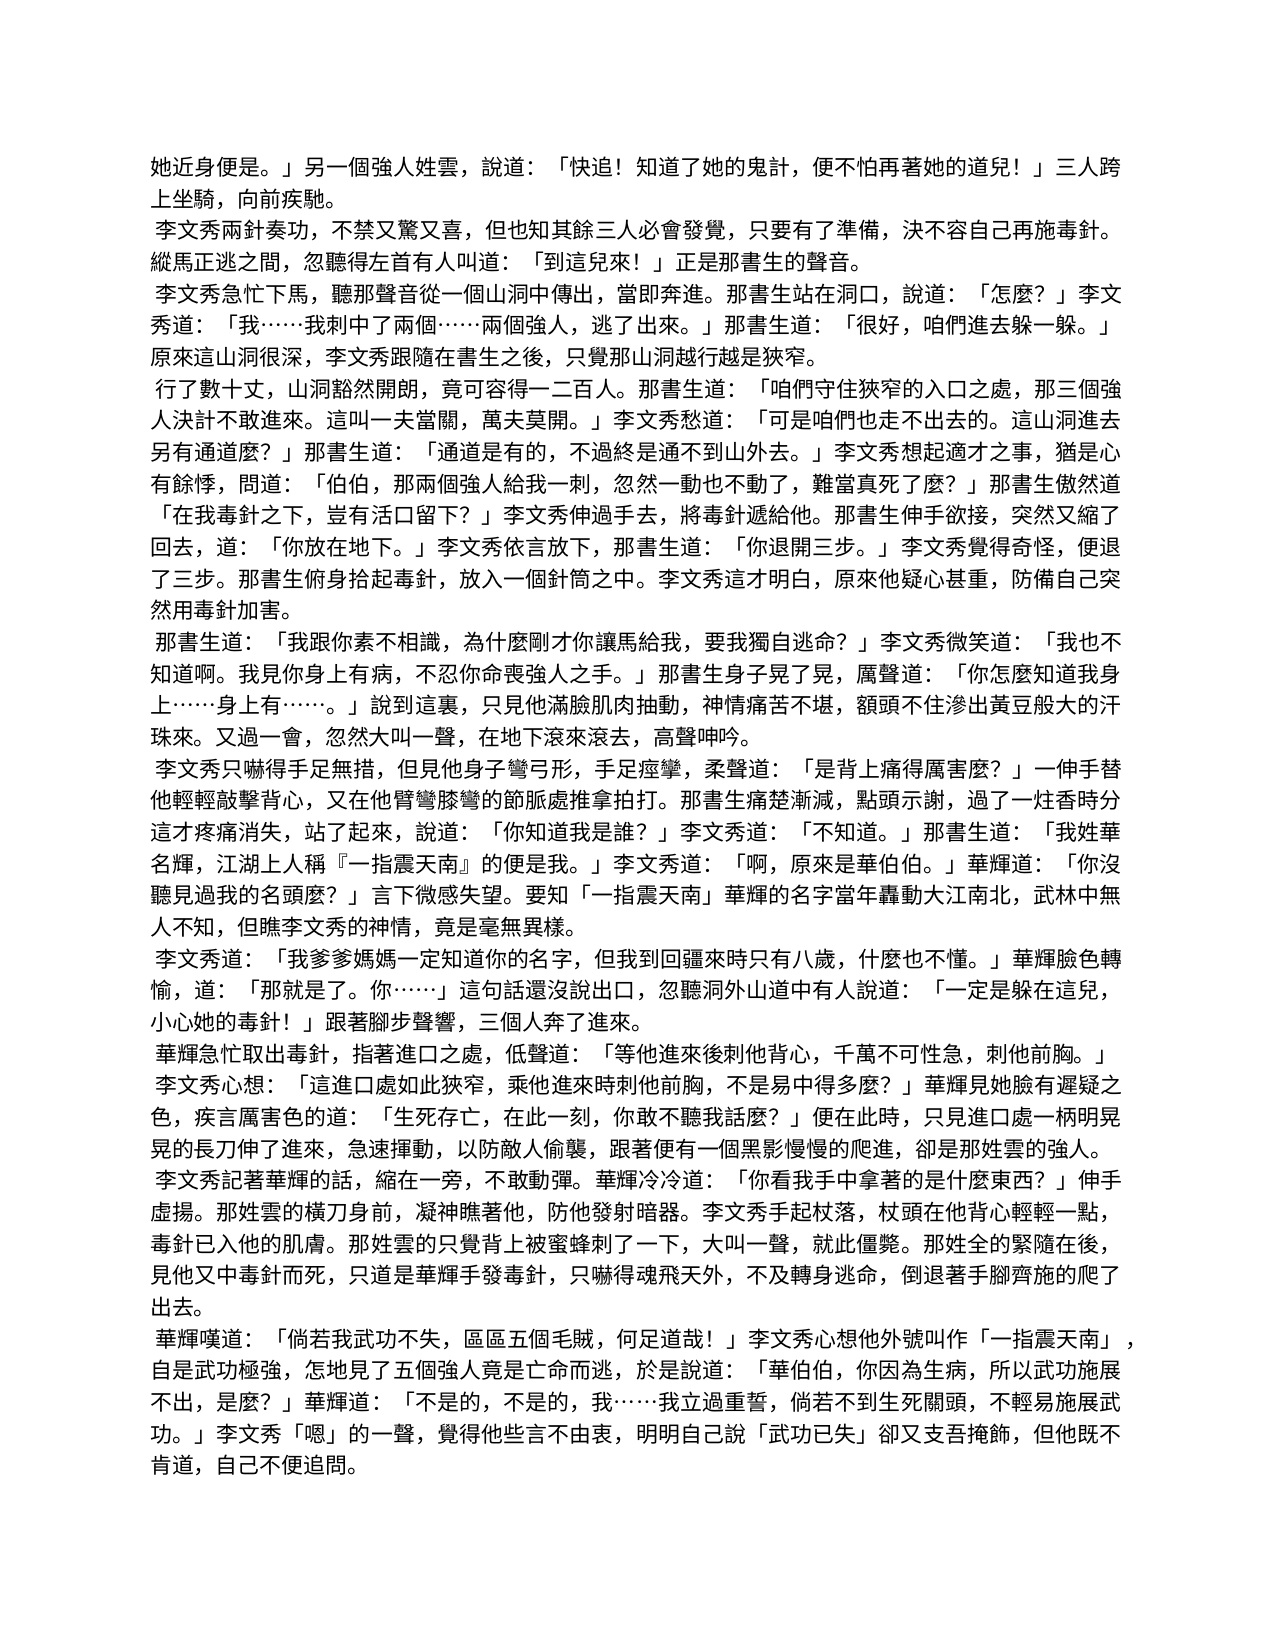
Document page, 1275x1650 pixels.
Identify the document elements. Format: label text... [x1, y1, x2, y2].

text 李文秀只嚇得手足無措，但見他身子彎弓形，手足痙攣，柔聲道：「是背上痛得厲害麼？」一伸手替他輕輕敲擊背心，又在他臂彎膝彎的節脈處推拿拍打。那書生痛楚漸減，點頭示謝，過了一炷香時分，這才疼痛消失，站了起來，說道：「你知道我是誰？」李文秀道：「不知道。」那書生道：「我姓華名輝，江湖上人稱『一指震天南』的便是我。」李文秀道：「啊，原來是華伯伯。」華輝道：「你沒聽見過我的名頭麼？」言下微感失望。要知「一指震天南」華輝的名字當年轟動大江南北，武林中無人不知，但瞧李文秀的神情，竟是毫無異樣。 [150, 752, 1125, 942]
text 華輝急忙取出毒針，指著進口之處，低聲道：「等他進來後刺他背心，千萬不可性急，刺他前胸。」 [150, 1037, 1125, 1068]
text 李文秀兩針奏功，不禁又驚又喜，但也知其餘三人必會發覺，只要有了準備，決不容自己再施毒針。縱馬正逃之間，忽聽得左首有人叫道：「到這兒來！」正是那書生的聲音。 [150, 213, 1125, 277]
text 那書生道：「我跟你素不相識，為什麼剛才你讓馬給我，要我獨自逃命？」李文秀微笑道：「我也不知道啊。我見你身上有病，不忍你命喪強人之手。」那書生身子晃了晃，厲聲道：「你怎麼知道我身上……身上有……。」說到這裏，只見他滿臉肌肉抽動，神情痛苦不堪，額頭不住滲出黃豆般大的汗珠來。又過一會，忽然大叫一聲，在地下滾來滾去，高聲呻吟。 [150, 625, 1125, 752]
text 李文秀記著華輝的話，縮在一旁，不敢動彈。華輝冷冷道：「你看我手中拿著的是什麼東西？」伸手虛揚。那姓雲的橫刀身前，凝神瞧著他，防他發射暗器。李文秀手起杖落，杖頭在他背心輕輕一點，毒針已入他的肌膚。那姓雲的只覺背上被蜜蜂刺了一下，大叫一聲，就此僵斃。那姓全的緊隨在後，見他又中毒針而死，只道是華輝手發毒針，只嚇得魂飛天外，不及轉身逃命，倒退著手腳齊施的爬了出去。 [150, 1163, 1125, 1322]
text 李文秀道：「我爹爹媽媽一定知道你的名字，但我到回疆來時只有八歲，什麼也不懂。」華輝臉色轉愉，道：「那就是了。你……」這句話還沒說出口，忽聽洞外山道中有人說道：「一定是躲在這兒，小心她的毒針！」跟著腳步聲響，三個人奔了進來。 [150, 942, 1125, 1037]
text 華輝嘆道：「倘若我武功不失，區區五個毛賊，何足道哉！」李文秀心想他外號叫作「一指震天南」，自是武功極強，怎地見了五個強人竟是亡命而逃，於是說道：「華伯伯，你因為生病，所以武功施展不出，是麼？」華輝道：「不是的，不是的，我……我立過重誓，倘若不到生死關頭，不輕易施展武功。」李文秀「嗯」的一聲，覺得他些言不由衷，明明自己說「武功已失」卻又支吾掩飾，但他既不肯道，自己不便追問。 [150, 1322, 1125, 1480]
text 行了數十丈，山洞豁然開朗，竟可容得一二百人。那書生道：「咱們守住狹窄的入口之處，那三個強人決計不敢進來。這叫一夫當關，萬夫莫開。」李文秀愁道：「可是咱們也走不出去的。這山洞進去另有通道麼？」那書生道：「通道是有的，不過終是通不到山外去。」李文秀想起適才之事，猶是心有餘悸，問道：「伯伯，那兩個強人給我一刺，忽然一動也不動了，難當真死了麼？」那書生傲然道：「在我毒針之下，豈有活口留下？」李文秀伸過手去，將毒針遞給他。那書生伸手欲接，突然又縮了回去，道：「你放在地下。」李文秀依言放下，那書生道：「你退開三步。」李文秀覺得奇怪，便退了三步。那書生俯身拾起毒針，放入一個針筒之中。李文秀這才明白，原來他疑心甚重，防備自己突然用毒針加害。 [150, 372, 1125, 625]
text 李文秀急忙下馬，聽那聲音從一個山洞中傳出，當即奔進。那書生站在洞口，說道：「怎麼？」李文秀道：「我……我刺中了兩個……兩個強人，逃了出來。」那書生道：「很好，咱們進去躲一躲。」原來這山洞很深，李文秀跟隨在書生之後，只覺那山洞越行越是狹窄。 [150, 277, 1125, 372]
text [150, 150, 1125, 213]
text 李文秀心想：「這進口處如此狹窄，乘他進來時刺他前胸，不是易中得多麼？」華輝見她臉有遲疑之色，疾言厲害色的道：「生死存亡，在此一刻，你敢不聽我話麼？」便在此時，只見進口處一柄明晃晃的長刀伸了進來，急速揮動，以防敵人偷襲，跟著便有一個黑影慢慢的爬進，卻是那姓雲的強人。 [150, 1068, 1125, 1163]
